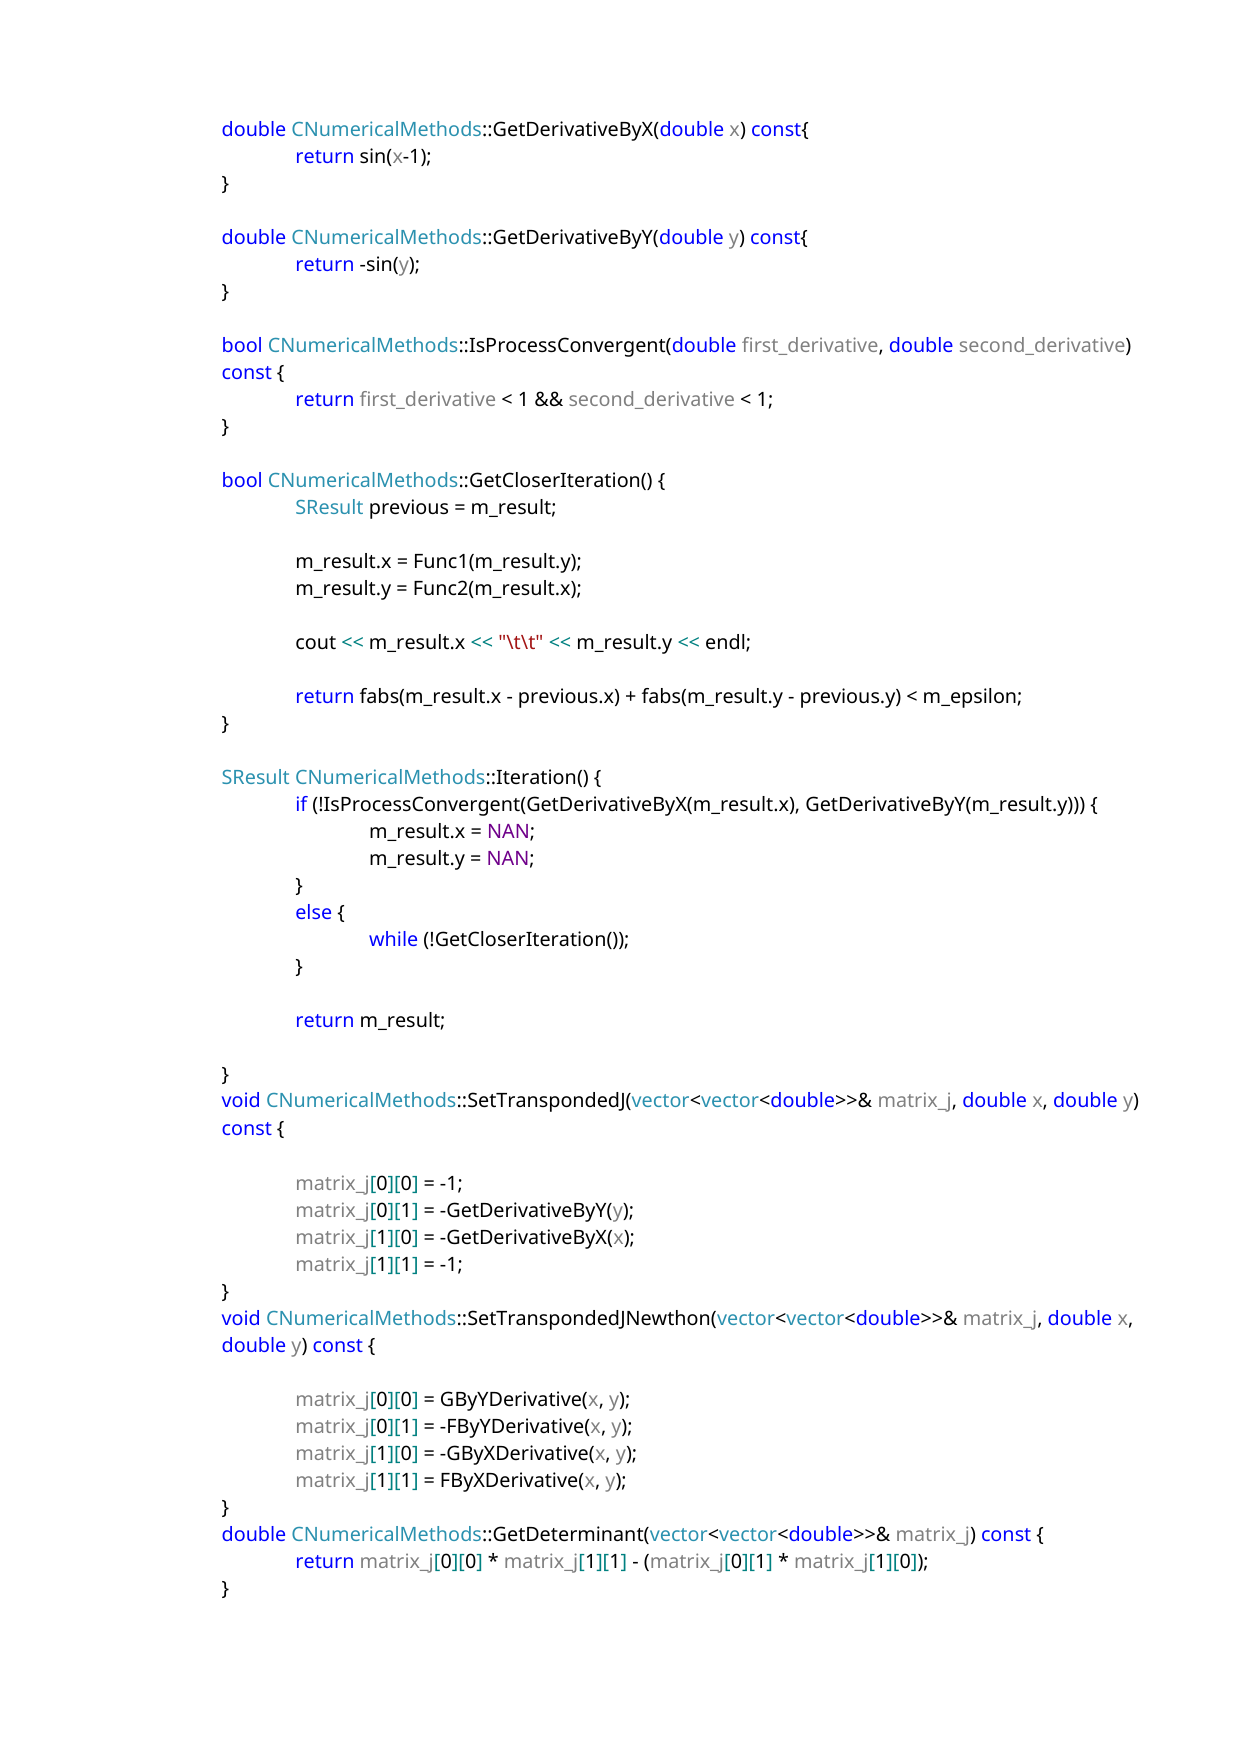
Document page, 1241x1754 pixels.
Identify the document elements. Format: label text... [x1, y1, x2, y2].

text bool CNumericalMethods::GetCloserIteration() { [221, 466, 1152, 493]
text SResult CNumericalMethods::Iteration() { [221, 763, 1152, 790]
text void CNumericalMethods::SetTranspondedJ(vector<vector<double>>& matrix_j, double x, double y) const { [221, 1087, 1152, 1141]
text matrix_j[1][1] = -1; [221, 1250, 1152, 1277]
text return sin(x-1); [221, 142, 1152, 169]
text } [221, 169, 1152, 196]
text matrix_j[0][1] = -FByYDerivative(x, y); [221, 1412, 1152, 1439]
text } [221, 709, 1152, 736]
text } [221, 1574, 1152, 1601]
text m_result.x = Func1(m_result.y); [221, 547, 1152, 574]
text bool CNumericalMethods::IsProcessConvergent(double first_derivative, double second_derivative) const { [221, 331, 1152, 385]
text matrix_j[0][0] = -1; [221, 1169, 1152, 1196]
text m_result.x = NAN; [221, 817, 1152, 844]
text SResult previous = m_result; [221, 493, 1152, 520]
text return matrix_j[0][0] * matrix_j[1][1] - (matrix_j[0][1] * matrix_j[1][0]); [221, 1547, 1152, 1574]
text cout << m_result.x << "\t\t" << m_result.y << endl; [221, 628, 1152, 655]
text matrix_j[1][0] = -GetDerivativeByX(x); [221, 1223, 1152, 1250]
text } [221, 277, 1152, 304]
text else { [221, 898, 1152, 925]
text double CNumericalMethods::GetDerivativeByY(double y) const{ [221, 223, 1152, 250]
text void CNumericalMethods::SetTranspondedJNewthon(vector<vector<double>>& matrix_j, double x, double y) const { [221, 1304, 1152, 1358]
text return first_derivative < 1 && second_derivative < 1; [221, 385, 1152, 412]
text m_result.y = NAN; [221, 844, 1152, 871]
text double CNumericalMethods::GetDerivativeByX(double x) const{ [221, 116, 1152, 142]
text } [221, 1060, 1152, 1087]
text return m_result; [221, 1006, 1152, 1033]
text matrix_j[1][1] = FByXDerivative(x, y); [221, 1466, 1152, 1493]
text } [221, 1277, 1152, 1304]
text } [221, 1493, 1152, 1520]
text matrix_j[1][0] = -GByXDerivative(x, y); [221, 1439, 1152, 1466]
text if (!IsProcessConvergent(GetDerivativeByX(m_result.x), GetDerivativeByY(m_result.y))) { [221, 790, 1152, 817]
text } [221, 412, 1152, 439]
text return fabs(m_result.x - previous.x) + fabs(m_result.y - previous.y) < m_epsilon; [221, 682, 1152, 709]
text matrix_j[0][1] = -GetDerivativeByY(y); [221, 1196, 1152, 1223]
text matrix_j[0][0] = GByYDerivative(x, y); [221, 1385, 1152, 1412]
text } [221, 952, 1152, 979]
text while (!GetCloserIteration()); [221, 925, 1152, 952]
text return -sin(y); [221, 250, 1152, 277]
text } [221, 871, 1152, 898]
text double CNumericalMethods::GetDeterminant(vector<vector<double>>& matrix_j) const { [221, 1520, 1152, 1547]
text m_result.y = Func2(m_result.x); [221, 574, 1152, 601]
